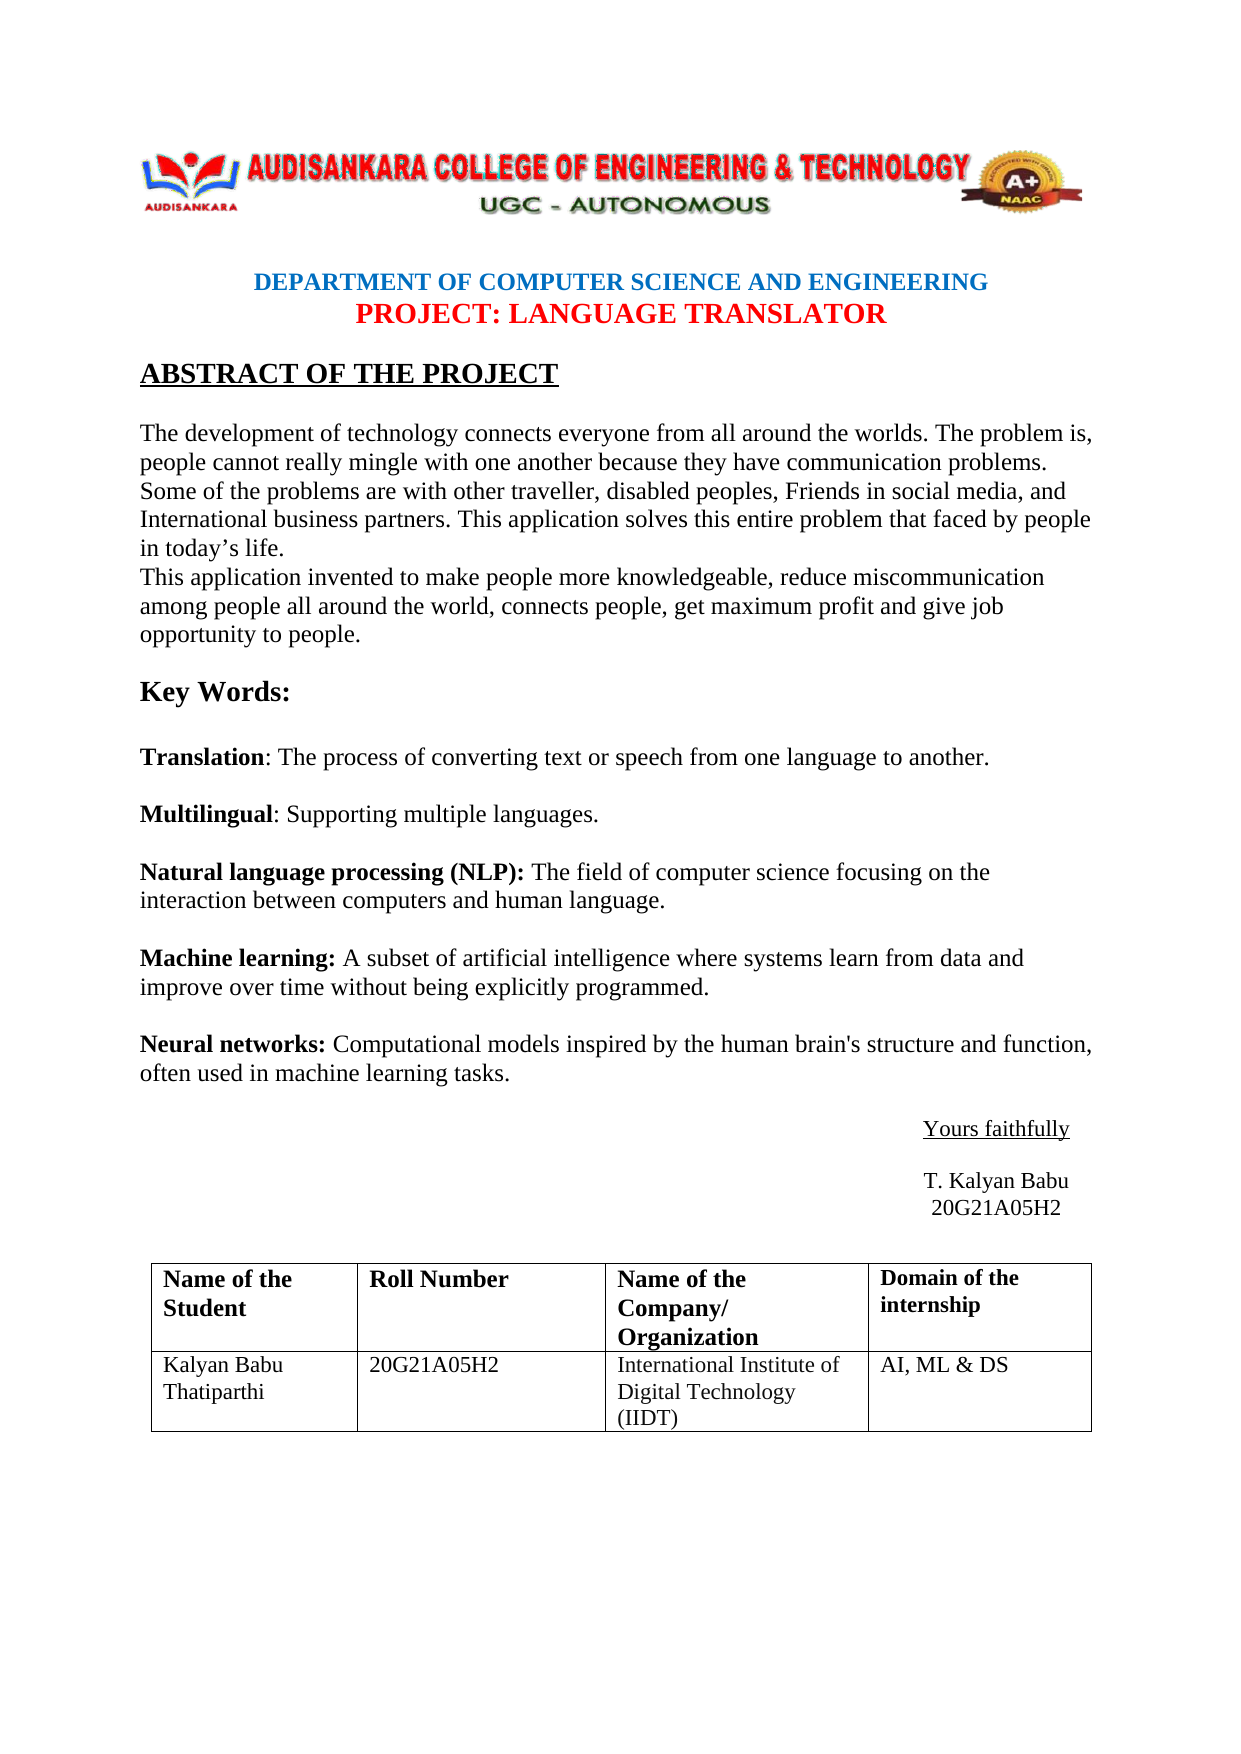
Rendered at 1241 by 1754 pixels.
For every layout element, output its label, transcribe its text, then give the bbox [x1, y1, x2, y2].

table_cell AI, ML & DS [869, 1352, 1091, 1431]
text Yours faithfully [814, 1115, 1103, 1141]
table_header Name of the Student [152, 1264, 357, 1351]
text 20G21A05H2 [814, 1194, 1103, 1220]
table_cell Kalyan Babu Thatiparthi [152, 1352, 357, 1431]
text This application invented to make people more knowledgeable, reduce miscommunication among people all around the world, connects people, get maximum profit and give job opportunity to people. [139, 562, 1103, 648]
text Multilingual: Supporting multiple languages. [139, 799, 1103, 828]
table_header Domain of the internship [869, 1264, 1091, 1351]
table_header Name of the Company/Organization [606, 1264, 868, 1351]
text Key Words: [139, 674, 1103, 708]
text Neural networks: Computational models inspired by the human brain's structure and function, often used in machine learning tasks. [139, 1029, 1103, 1087]
table_cell 20G21A05H2 [358, 1352, 605, 1431]
text PROJECT: LANGUAGE TRANSLATOR [139, 296, 1103, 329]
text Translation: The process of converting text or speech from one language to another. [139, 742, 1103, 770]
text The development of technology connects everyone from all around the worlds. The problem is, people cannot really mingle with one another because they have communication problems. Some of the problems are with other traveller, disabled peoples, Friends in social media, and International business partners. This application solves this entire problem that faced by people in today’s life. [139, 418, 1103, 562]
text ABSTRACT OF THE PROJECT [139, 356, 1103, 389]
table_cell International Institute of Digital Technology (IIDT) [606, 1352, 868, 1431]
text Natural language processing (NLP): The field of computer science focusing on the interaction between computers and human language. [139, 857, 1103, 914]
text T. Kalyan Babu [814, 1167, 1103, 1194]
text Machine learning: A subset of artificial intelligence where systems learn from data and improve over time without being explicitly programmed. [139, 943, 1103, 1000]
text DEPARTMENT OF COMPUTER SCIENCE AND ENGINEERING [139, 267, 1103, 296]
table_header Roll Number [358, 1264, 605, 1351]
picture [139, 150, 1083, 215]
